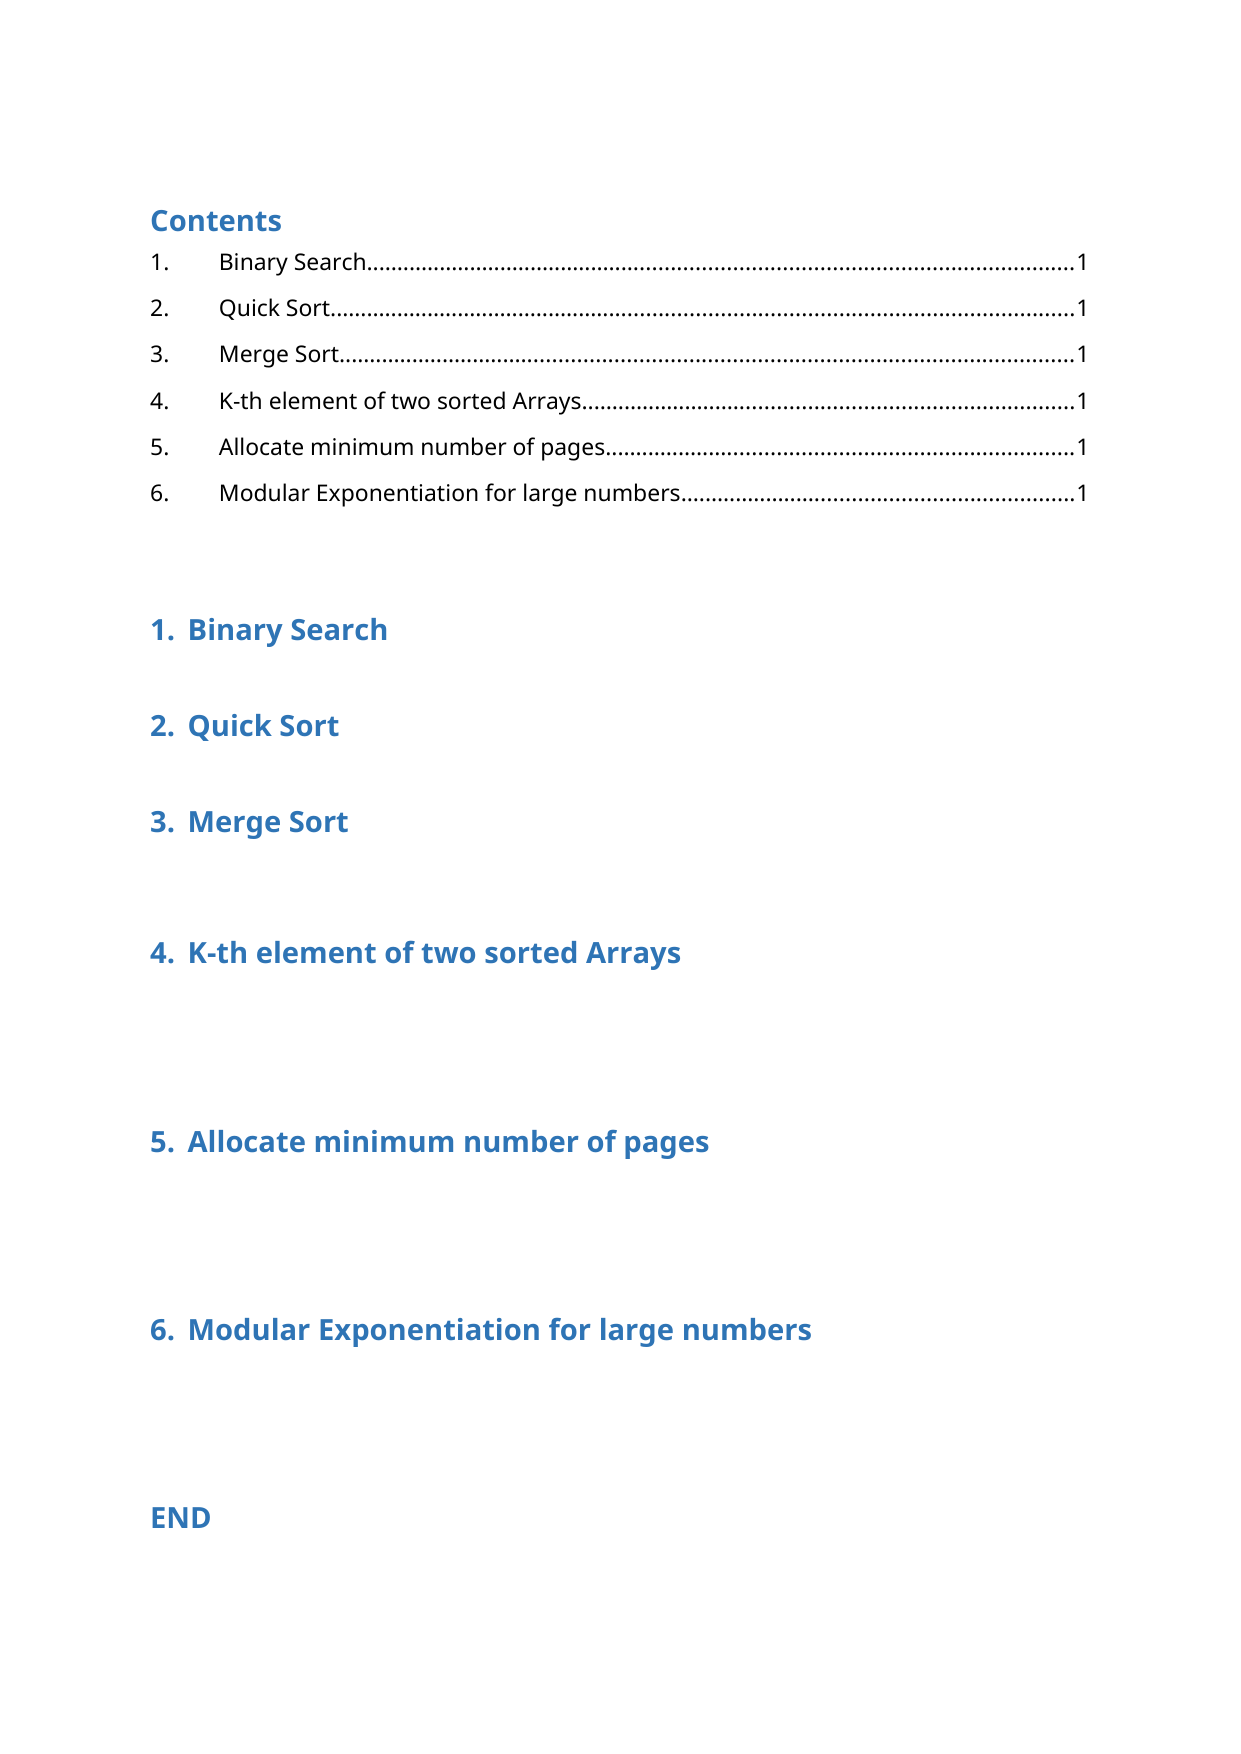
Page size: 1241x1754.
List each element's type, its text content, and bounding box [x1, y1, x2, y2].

subtitle END [150, 1497, 1090, 1537]
subtitle Merge Sort [150, 801, 1090, 841]
subtitle Modular Exponentiation for large numbers [150, 1309, 1090, 1349]
subtitle K-th element of two sorted Arrays [150, 932, 1090, 972]
subtitle Quick Sort [150, 705, 1090, 745]
subtitle Allocate minimum number of pages [150, 1121, 1090, 1161]
subtitle Binary Search [150, 610, 1090, 649]
